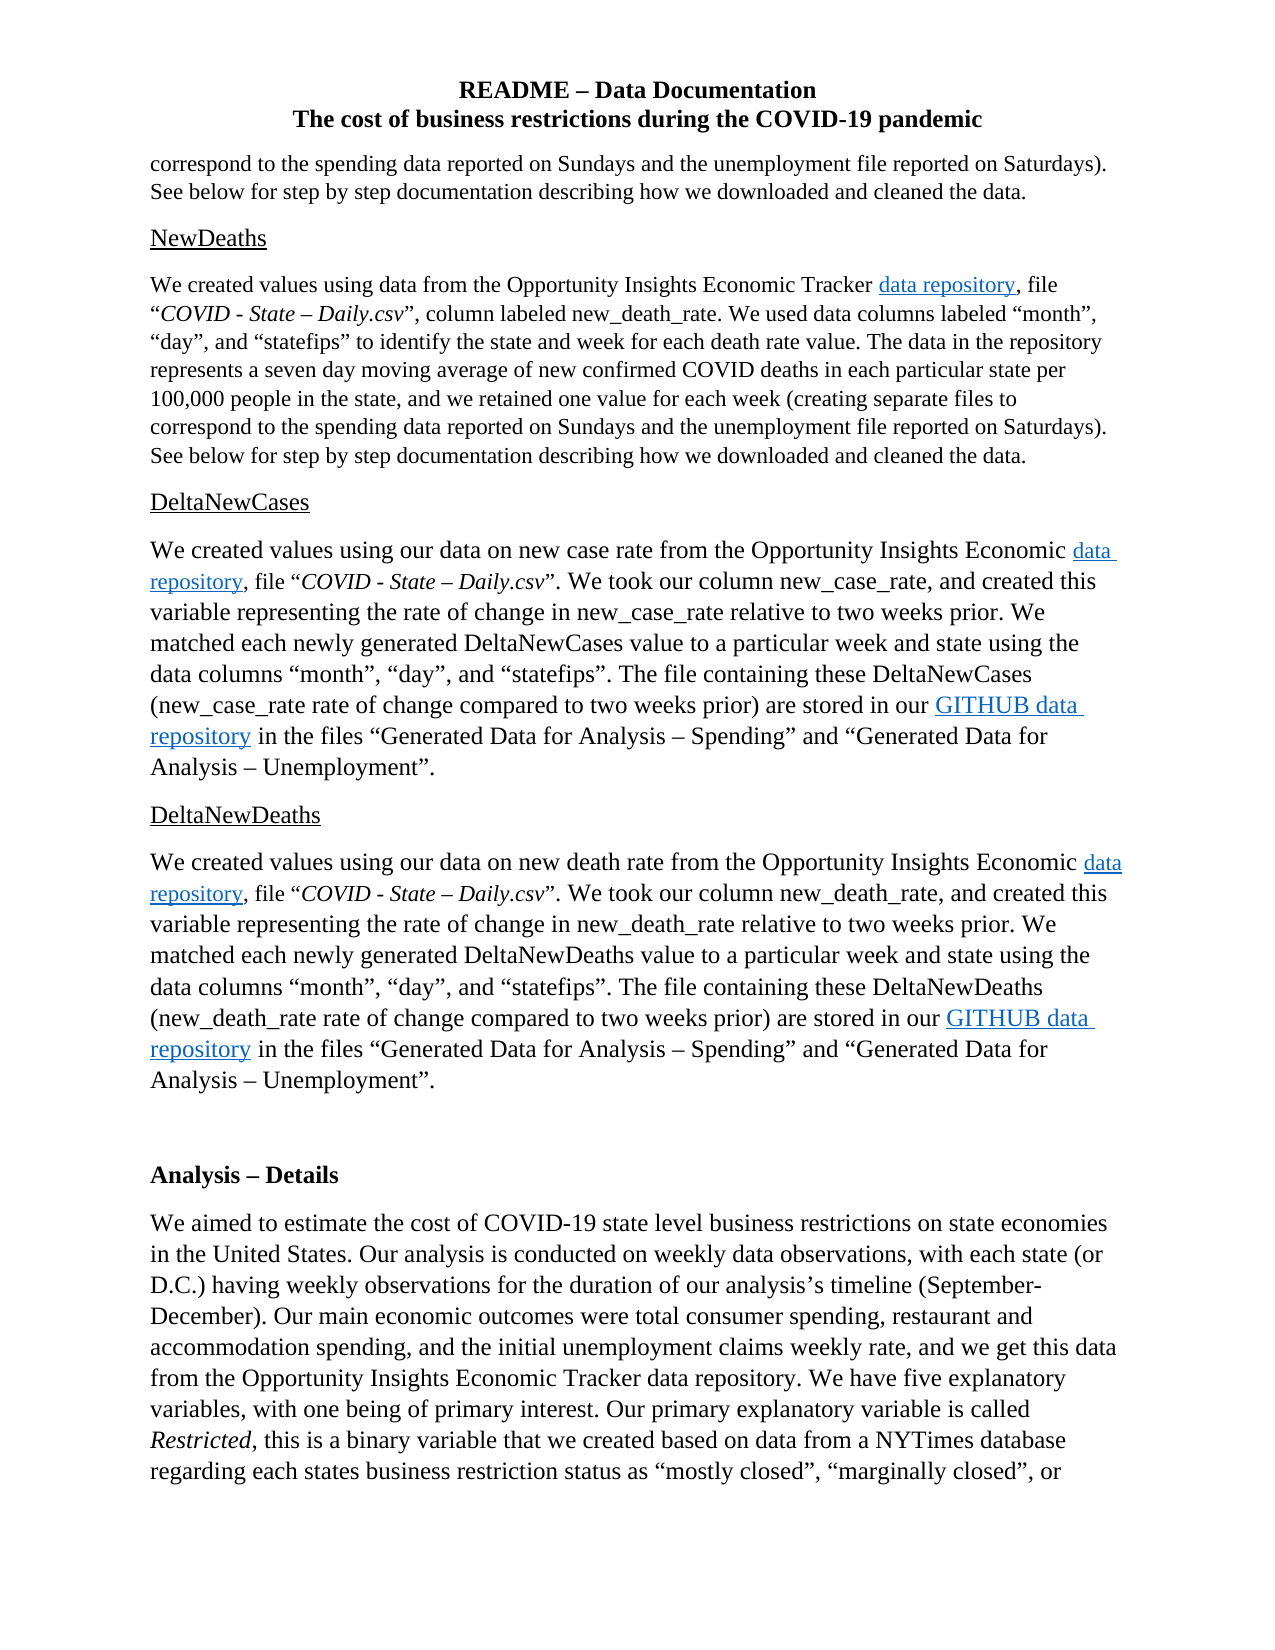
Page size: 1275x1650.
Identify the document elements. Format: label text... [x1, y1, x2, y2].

text We created values using our data on new death rate from the Opportunity Insights Economic data repository, file “COVID - State – Daily.csv”. We took our column new_death_rate, and created this variable representing the rate of change in new_death_rate relative to two weeks prior. We matched each newly generated DeltaNewDeaths value to a particular week and state using the data columns “month”, “day”, and “statefips”. The file containing these DeltaNewDeaths (new_death_rate rate of change compared to two weeks prior) are stored in our GITHUB data repository in the files “Generated Data for Analysis – Spending” and “Generated Data for Analysis – Unemployment”. [150, 847, 1125, 1093]
text DeltaNewDeaths [150, 800, 1125, 828]
text NewDeaths [150, 223, 1125, 252]
text DeltaNewCases [150, 487, 1125, 516]
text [150, 1208, 1125, 1485]
text We created values using our data on new case rate from the Opportunity Insights Economic data repository, file “COVID - State – Daily.csv”. We took our column new_case_rate, and created this variable representing the rate of change in new_case_rate relative to two weeks prior. We matched each newly generated DeltaNewCases value to a particular week and state using the data columns “month”, “day”, and “statefips”. The file containing these DeltaNewCases (new_case_rate rate of change compared to two weeks prior) are stored in our GITHUB data repository in the files “Generated Data for Analysis – Spending” and “Generated Data for Analysis – Unemployment”. [150, 535, 1125, 781]
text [150, 150, 1125, 205]
text We created values using data from the Opportunity Insights Economic Tracker data repository, file “COVID - State – Daily.csv”, column labeled new_death_rate. We used data columns labeled “month”, “day”, and “statefips” to identify the state and week for each death rate value. The data in the repository represents a seven day moving average of new confirmed COVID deaths in each particular state per 100,000 people in the state, and we retained one value for each week (creating separate files to correspond to the spending data reported on Sundays and the unemployment file reported on Saturdays). See below for step by step documentation describing how we downloaded and cleaned the data. [150, 271, 1125, 468]
text Analysis – Details [150, 1160, 1125, 1189]
